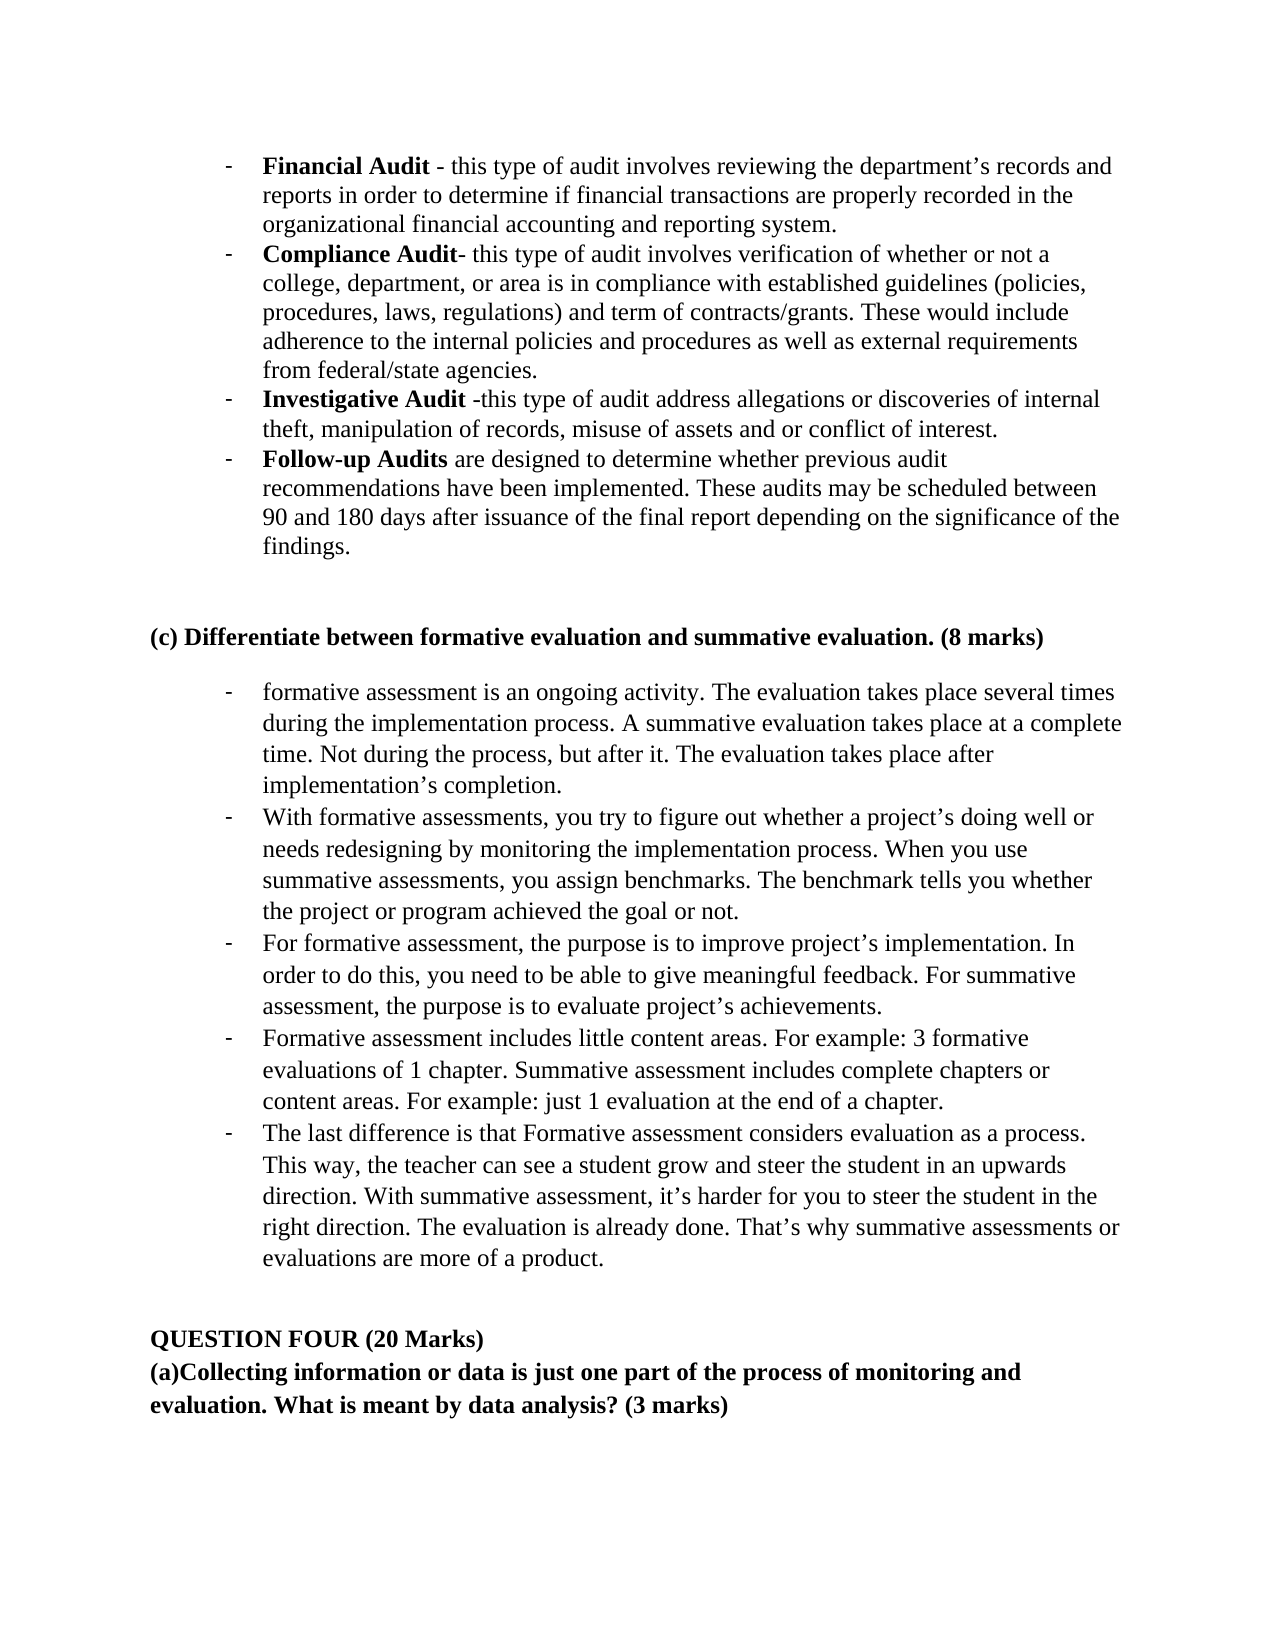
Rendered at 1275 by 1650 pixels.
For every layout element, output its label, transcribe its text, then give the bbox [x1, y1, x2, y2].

list For formative assessment, the purpose is to improve project’s implementation. In order to do this, you need to be able to give meaningful feedback. For summative assessment, the purpose is to evaluate project’s achievements. [225, 927, 1125, 1020]
text QUESTION FOUR (20 Marks) (a)Collecting information or data is just one part of the process of monitoring and evaluation. What is meant by data analysis? (3 marks) [150, 1291, 1125, 1419]
text (c) Differentiate between formative evaluation and summative evaluation. (8 marks) [150, 589, 1125, 651]
list Follow-up Audits are designed to determine whether previous audit recommendations have been implemented. These audits may be scheduled between 90 and 180 days after issuance of the final report depending on the significance of the findings. [225, 443, 1125, 559]
list The last difference is that Formative assessment considers evaluation as a process. This way, the teacher can see a student grow and steer the student in an upwards direction. With summative assessment, it’s harder for you to steer the student in the right direction. The evaluation is already done. That’s why summative assessments or evaluations are more of a product. [225, 1117, 1125, 1272]
list Financial Audit - this type of audit involves reviewing the department’s records and reports in order to determine if financial transactions are properly recorded in the organizational financial accounting and reporting system. [225, 150, 1125, 238]
list Investigative Audit -this type of audit address allegations or discoveries of internal theft, manipulation of records, misuse of assets and or conflict of interest. [225, 383, 1125, 443]
list formative assessment is an ongoing activity. The evaluation takes place several times during the implementation process. A summative evaluation takes place at a complete time. Not during the process, but after it. The evaluation takes place after implementation’s completion. [225, 676, 1125, 799]
list Formative assessment includes little content areas. For example: 3 formative evaluations of 1 chapter. Summative assessment includes complete chapters or content areas. For example: just 1 evaluation at the end of a chapter. [225, 1022, 1125, 1115]
list With formative assessments, you try to figure out whether a project’s doing well or needs redesigning by monitoring the implementation process. When you use summative assessments, you assign benchmarks. The benchmark tells you whether the project or program achieved the goal or not. [225, 802, 1125, 925]
list Compliance Audit- this type of audit involves verification of whether or not a college, department, or area is in compliance with established guidelines (policies, procedures, laws, regulations) and term of contracts/grants. These would include adherence to the internal policies and procedures as well as external requirements from federal/state agencies. [225, 238, 1125, 383]
